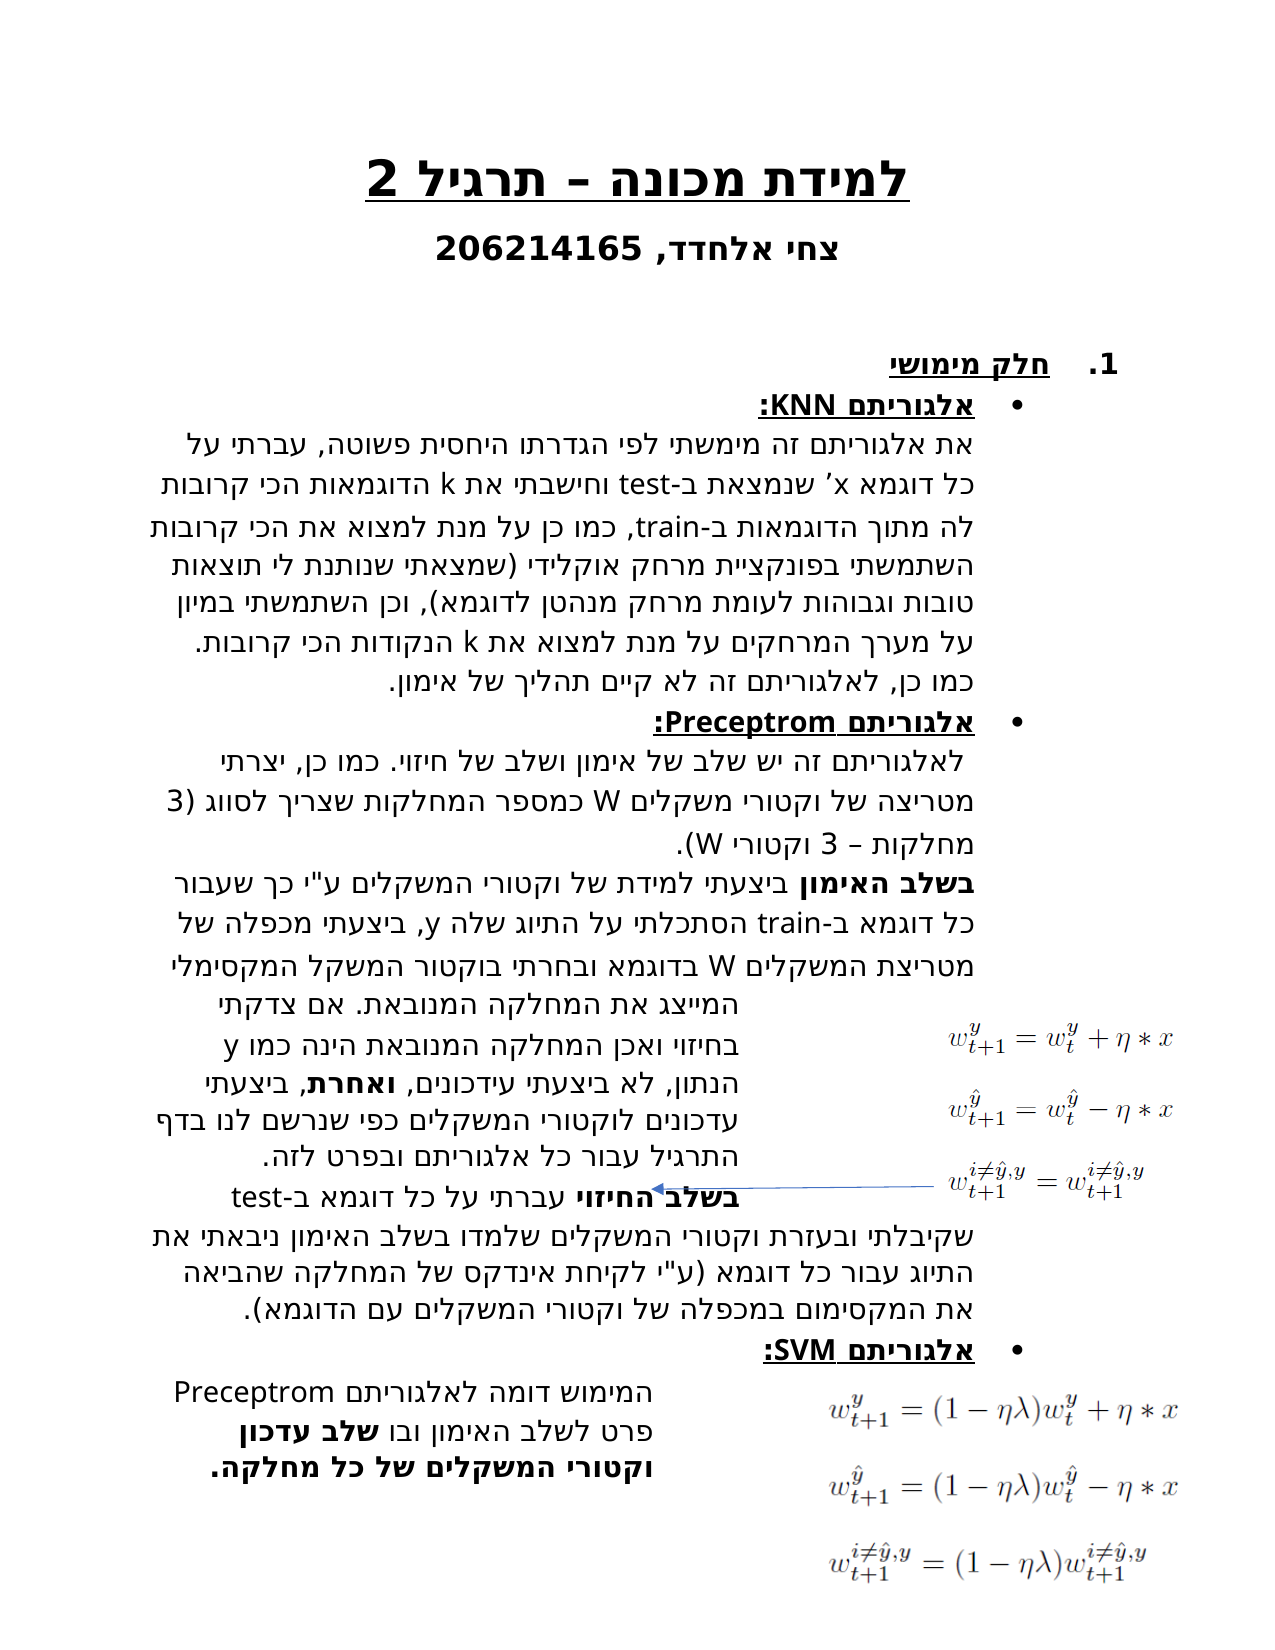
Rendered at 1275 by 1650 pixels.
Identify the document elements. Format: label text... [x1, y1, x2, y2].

picture [908, 1009, 1213, 1206]
text למידת מכונה – תרגיל 2 [150, 150, 1125, 208]
text צחי אלחדד, 206214165 [150, 229, 1125, 268]
list כמו כן, לאלגוריתם זה לא קיים תהליך של אימון. [150, 664, 975, 698]
list אלגוריתם Preceptrom: [150, 701, 1012, 741]
picture [822, 1384, 1202, 1592]
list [150, 1372, 975, 1485]
list אלגוריתם SVM: [150, 1329, 1012, 1368]
list לאלגוריתם זה יש שלב של אימון ושלב של חיזוי. כמו כן, יצרתי מטריצה של וקטורי משקלים W כמספר המחלקות שצריך לסווג (3 מחלקות – 3 וקטורי W). [150, 744, 975, 863]
list את אלגוריתם זה מימשתי לפי הגדרתו היחסית פשוטה, עברתי על כל דוגמא x’ שנמצאת ב-test וחישבתי את k הדוגמאות הכי קרובות לה מתוך הדוגמאות ב-train, כמו כן על מנת למצוא את הכי קרובות השתמשתי בפונקציית מרחק אוקלידי (שמצאתי שנותנת לי תוצאות טובות וגבוהות לעומת מרחק מנהטן לדוגמא), וכן השתמשתי במיון על מערך המרחקים על מנת למצוא את k הנקודות הכי קרובות. [150, 427, 975, 661]
list בשלב האימון ביצעתי למידת של וקטורי המשקלים ע"י כך שעבור כל דוגמא ב-train הסתכלתי על התיוג שלה y, ביצעתי מכפלה של מטריצת המשקלים W בדוגמא ובחרתי בוקטור המשקל המקסימלי המייצג את המחלקה המנובאת. אם צדקתי בחיזוי ואכן המחלקה המנובאת הינה כמו y הנתון, לא ביצעתי עידכונים, ואחרת, ביצעתי עדכונים לוקטורי המשקלים כפי שנרשם לנו בדף התרגיל עבור כל אלגוריתם ובפרט לזה. [150, 866, 975, 1174]
list בשלב החיזוי עברתי על כל דוגמא ב-test שקיבלתי ובעזרת וקטורי המשקלים שלמדו בשלב האימון ניבאתי את התיוג עבור כל דוגמא (ע"י לקיחת אינדקס של המחלקה שהביאה את המקסימום במכפלה של וקטורי המשקלים עם הדוגמא). [150, 1176, 975, 1326]
list אלגוריתם KNN: [150, 384, 1012, 424]
list חלק מימושי [150, 347, 1087, 381]
